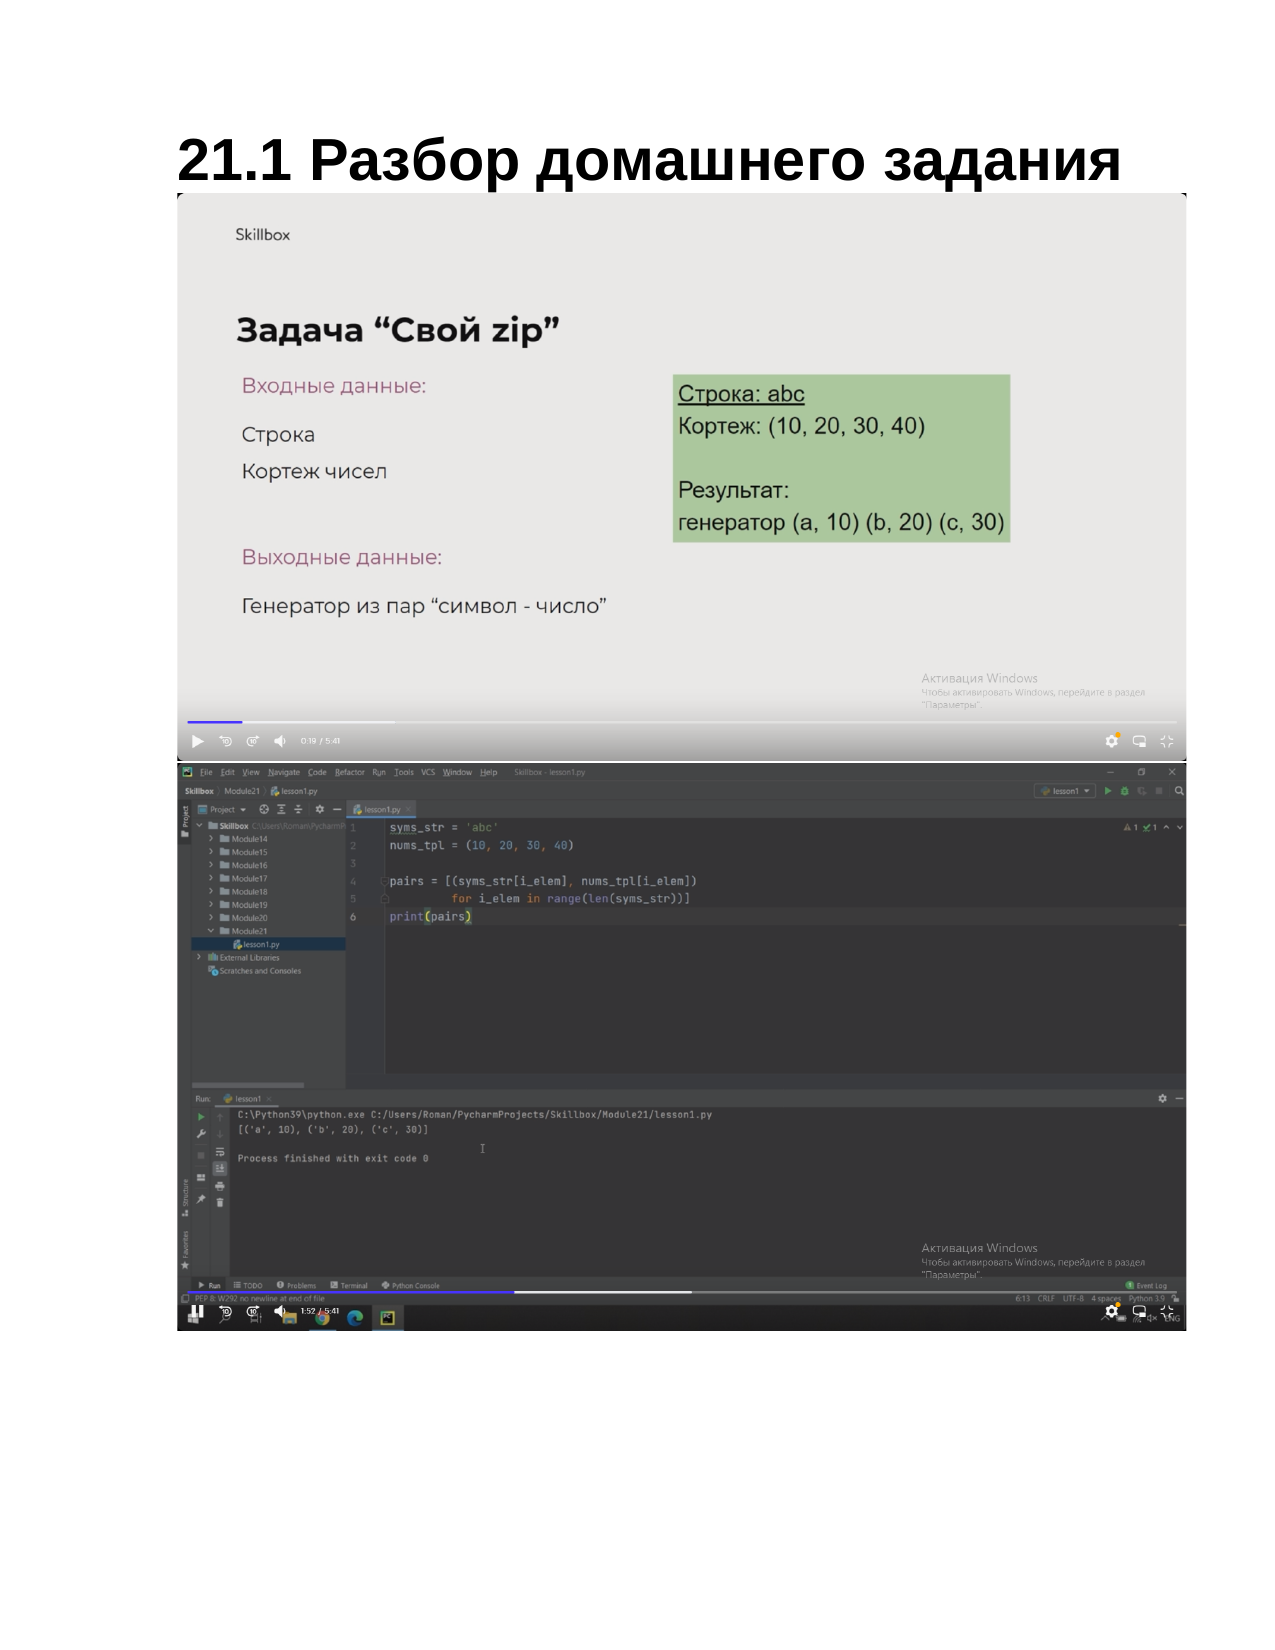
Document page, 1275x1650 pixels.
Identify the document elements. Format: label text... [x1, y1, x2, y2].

picture [177, 193, 1187, 761]
text 21.1 Разбор домашнего задания [177, 118, 1186, 193]
picture [177, 763, 1187, 1331]
